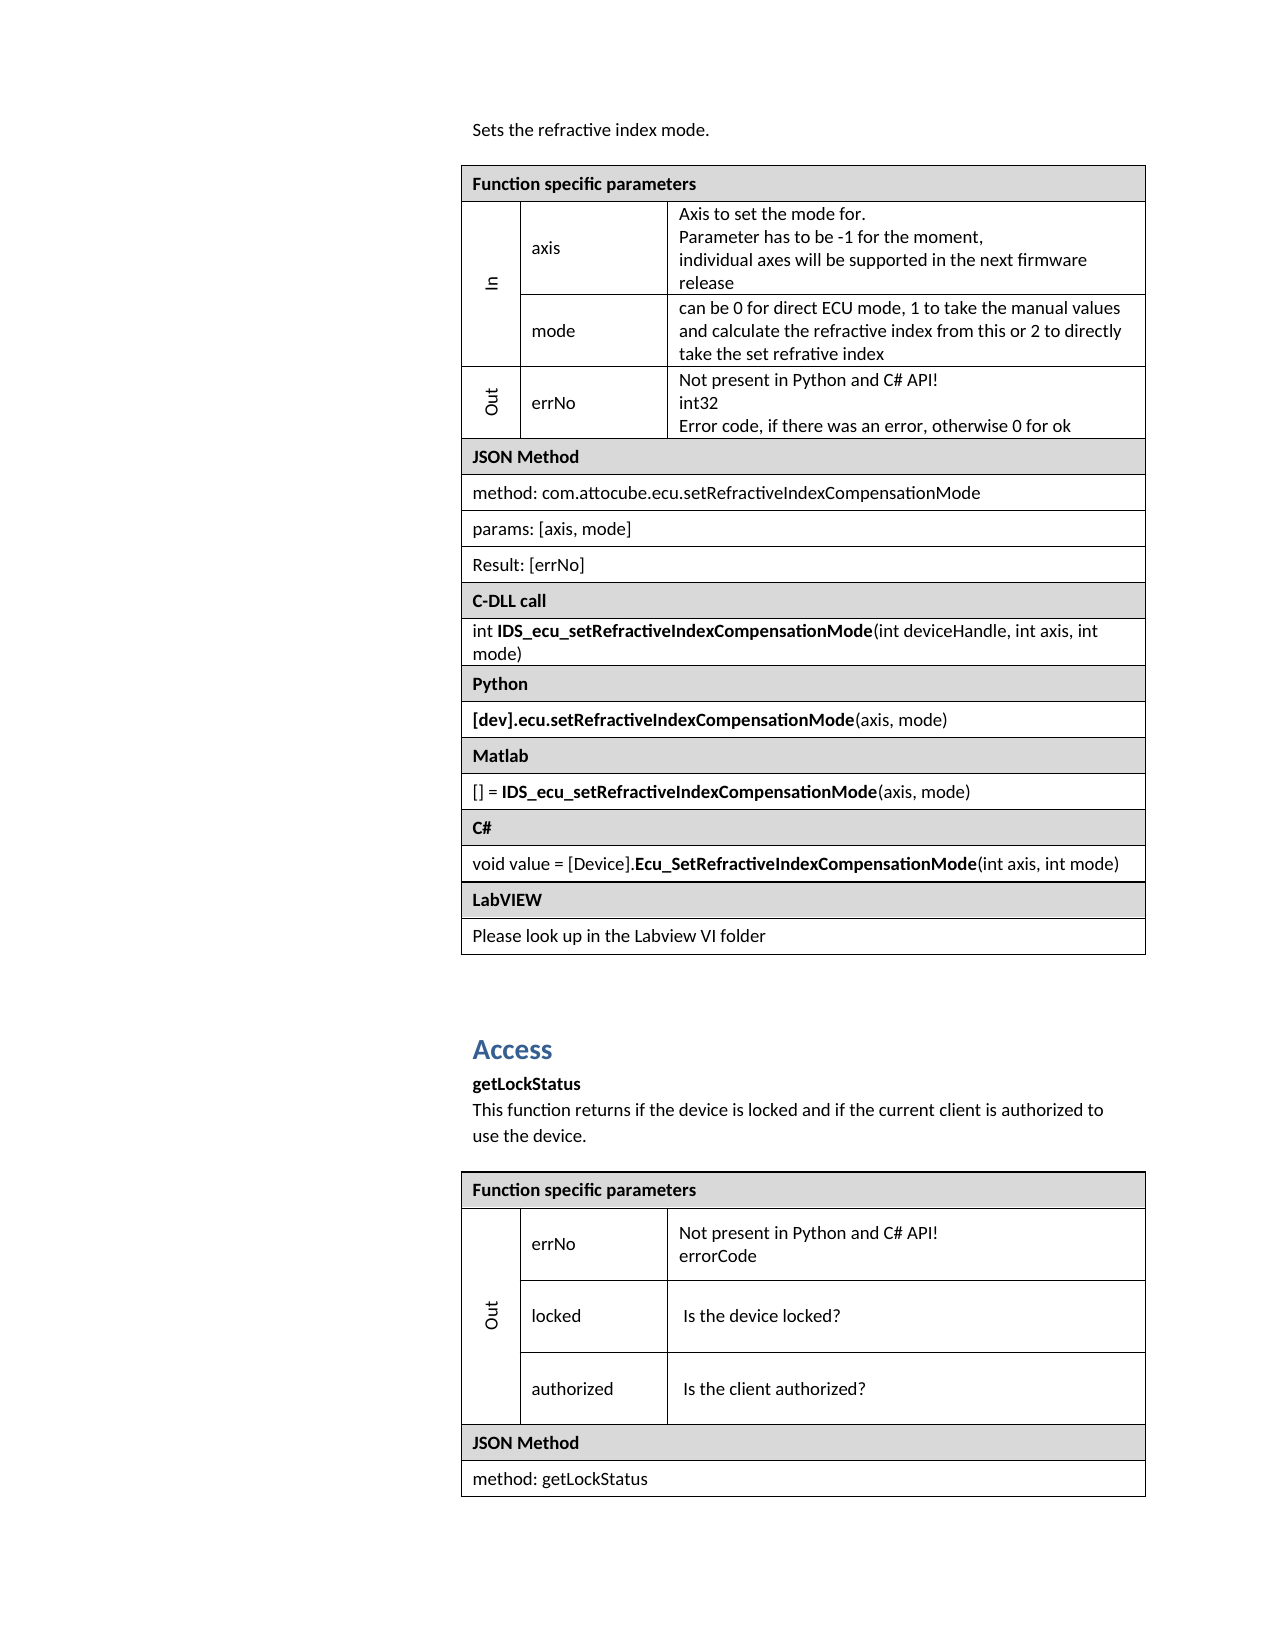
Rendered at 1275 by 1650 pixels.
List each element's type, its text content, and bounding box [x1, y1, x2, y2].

table_header Function specific parameters [462, 1173, 1145, 1207]
table_cell Result: [errNo] [462, 547, 1145, 582]
table_cell mode [521, 295, 667, 366]
table_header Please look up in the Labview VI folder [462, 919, 1145, 953]
table_header void value = [Device].Ecu_SetRefractiveIndexCompensationMode(int axis, int mode) [462, 846, 1145, 881]
table_header [dev].ecu.setRefractiveIndexCompensationMode(axis, mode) [462, 702, 1145, 737]
subtitle Access [472, 1031, 1157, 1066]
table_header JSON Method [462, 1425, 1145, 1460]
table_cell authorized [521, 1353, 667, 1424]
table_header axis [521, 202, 667, 294]
table_cell params: [axis, mode] [462, 511, 1145, 546]
table_cell Is the device locked? [668, 1281, 1145, 1352]
table_header getLockStatus This function returns if the device is locked and if the current client is authorized to use the device. [461, 1072, 1146, 1171]
table_cell Is the client authorized? [668, 1353, 1145, 1424]
table_header Python [462, 666, 1145, 701]
table_cell errNo [521, 367, 667, 438]
table_cell can be 0 for direct ECU mode, 1 to take the manual values and calculate the refractive index from this or 2 to directly take the set refrative index [668, 295, 1145, 366]
table_header [] = IDS_ecu_setRefractiveIndexCompensationMode(axis, mode) [462, 774, 1145, 809]
table_header int IDS_ecu_setRefractiveIndexCompensationMode(int deviceHandle, int axis, int mode) [462, 619, 1145, 665]
table_header C# [462, 810, 1145, 845]
table_header method: getLockStatus [462, 1461, 1145, 1496]
table_header errNo [521, 1209, 667, 1279]
table_header C-DLL call [462, 583, 1145, 618]
table_header Axis to set the mode for. Parameter has to be -1 for the moment, individual axes will be supported in the next firmware release [668, 202, 1145, 294]
table_header Not present in Python and C# API! errorCode [668, 1209, 1145, 1279]
table_cell Out [462, 367, 520, 438]
table_header method: com.attocube.ecu.setRefractiveIndexCompensationMode [462, 475, 1145, 510]
table_header LabVIEW [462, 883, 1145, 917]
table_header In [462, 202, 520, 366]
table_header Matlab [462, 738, 1145, 773]
table_header Function specific parameters [462, 166, 1145, 201]
table_cell locked [521, 1281, 667, 1352]
table_header setRefractiveIndexCompensationMode Sets the refractive index mode. [461, 118, 1146, 165]
table_cell Not present in Python and C# API! int32 Error code, if there was an error, otherwise 0 for ok [668, 367, 1145, 438]
table_header JSON Method [462, 439, 1145, 474]
table_header Out [462, 1209, 520, 1424]
